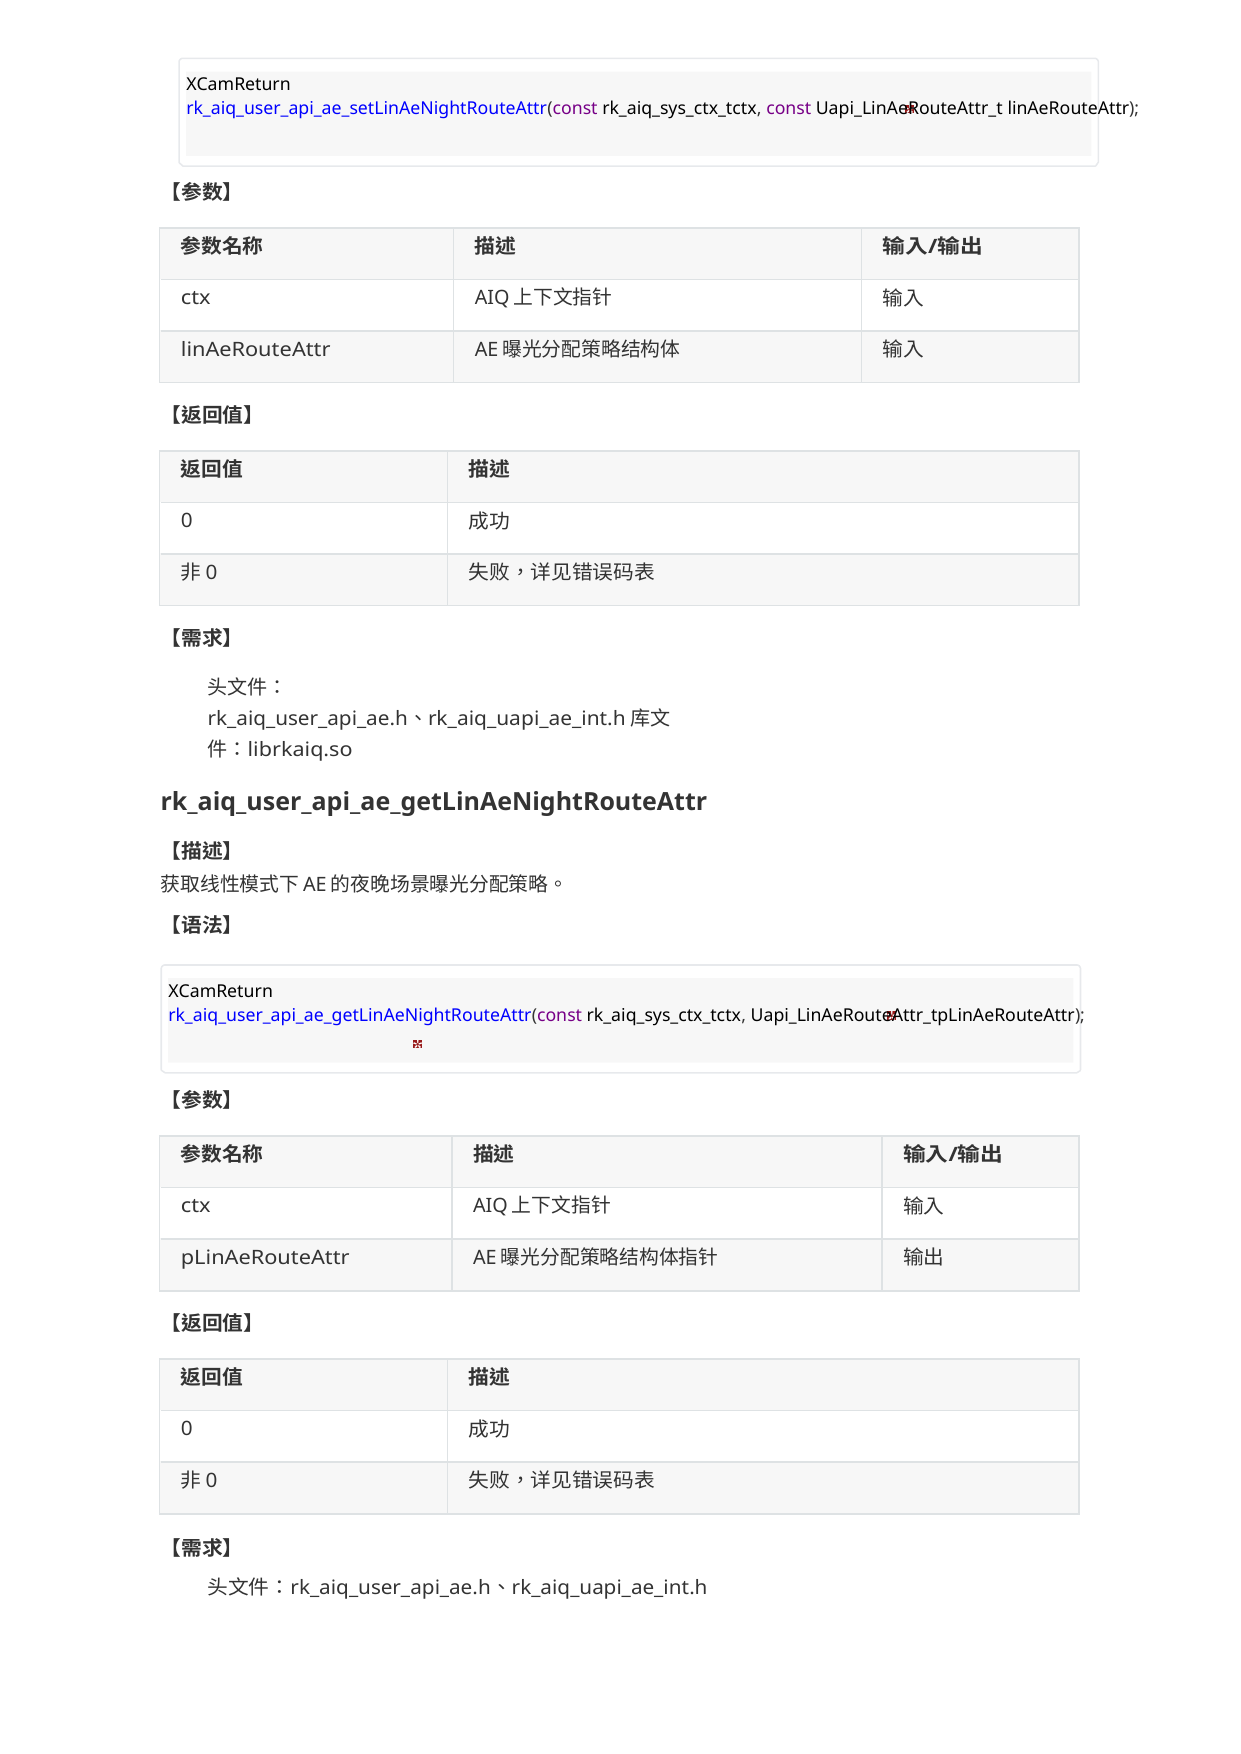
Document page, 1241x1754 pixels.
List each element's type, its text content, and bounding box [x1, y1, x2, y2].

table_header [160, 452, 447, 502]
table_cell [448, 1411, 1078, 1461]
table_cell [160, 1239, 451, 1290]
text 获取线性模式下AE的夜晚场景曝光分配策略。 [160, 865, 1094, 898]
text 【需求】 [160, 1534, 1094, 1561]
text 【返回值】 [160, 401, 1094, 428]
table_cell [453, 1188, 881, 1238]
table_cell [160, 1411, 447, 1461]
text 【参数】 [160, 178, 1094, 205]
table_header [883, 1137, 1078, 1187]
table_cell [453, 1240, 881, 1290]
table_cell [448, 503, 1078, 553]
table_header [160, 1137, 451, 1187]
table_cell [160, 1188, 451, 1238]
picture [905, 105, 910, 113]
text 【返回值】 [160, 1309, 1094, 1336]
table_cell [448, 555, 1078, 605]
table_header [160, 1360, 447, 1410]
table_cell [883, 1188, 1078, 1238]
picture [413, 1040, 422, 1048]
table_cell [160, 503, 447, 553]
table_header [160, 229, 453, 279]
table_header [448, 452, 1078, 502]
subtitle rk_aiq_user_api_ae_getLinAeNightRouteAttr [160, 784, 1094, 818]
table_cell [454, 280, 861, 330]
subtitle 【语法】 [160, 911, 1094, 938]
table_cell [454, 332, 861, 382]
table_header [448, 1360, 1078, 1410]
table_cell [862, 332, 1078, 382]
text 头文件：rk_aiq_user_api_ae.h、rk_aiq_uapi_ae_int.h [207, 1573, 1094, 1600]
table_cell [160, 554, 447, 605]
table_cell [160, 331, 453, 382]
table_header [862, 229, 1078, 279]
text 【参数】 [160, 1086, 1094, 1113]
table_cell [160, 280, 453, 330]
subtitle 【描述】 [160, 833, 1094, 865]
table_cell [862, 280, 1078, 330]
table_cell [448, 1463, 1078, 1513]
text 头文件：rk_aiq_user_api_ae.h、rk_aiq_uapi_ae_int.h库文件：librkaiq.so [207, 669, 697, 763]
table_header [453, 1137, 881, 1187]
picture [887, 1011, 895, 1020]
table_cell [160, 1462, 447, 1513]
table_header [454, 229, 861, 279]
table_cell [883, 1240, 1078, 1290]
text 【需求】 [160, 624, 1094, 651]
